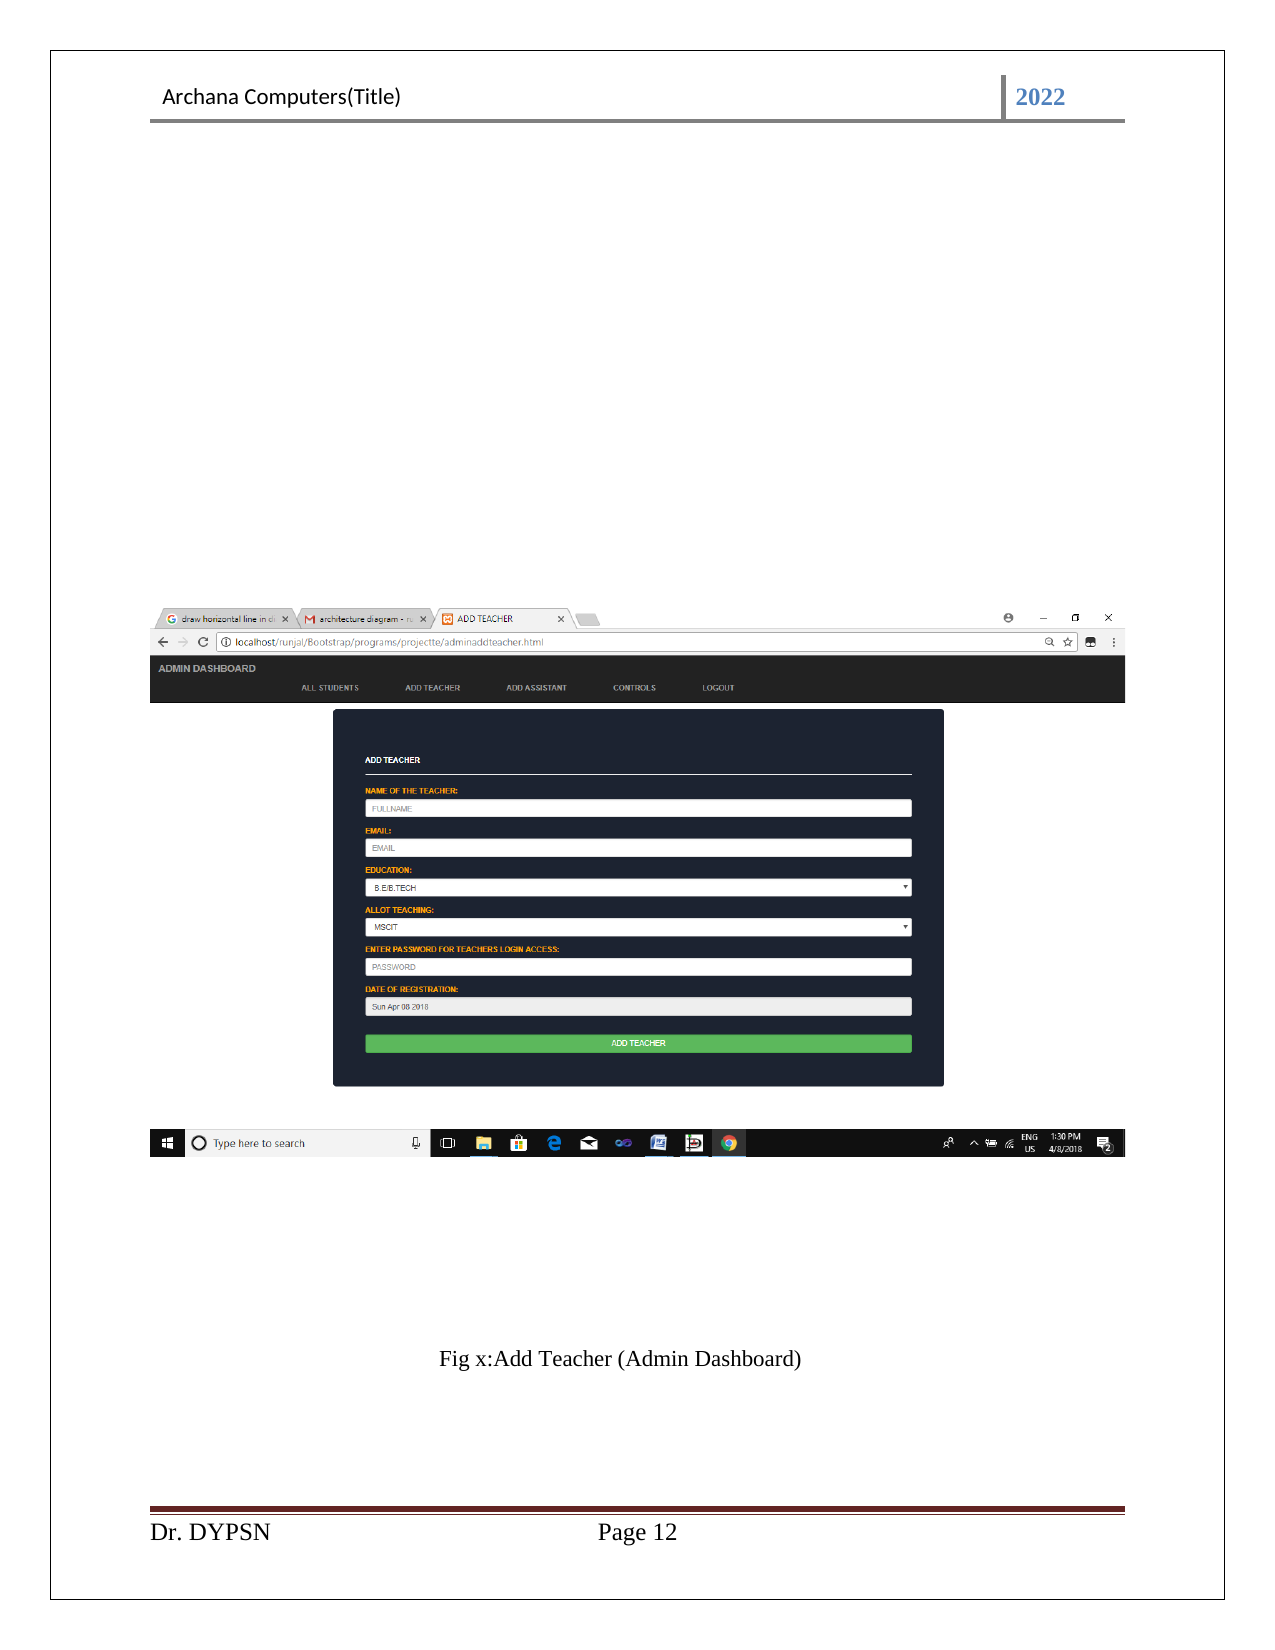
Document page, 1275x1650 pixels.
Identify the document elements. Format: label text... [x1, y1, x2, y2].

text Fig x:Add Teacher (Admin Dashboard) [150, 1345, 1125, 1372]
picture [150, 608, 1125, 1157]
